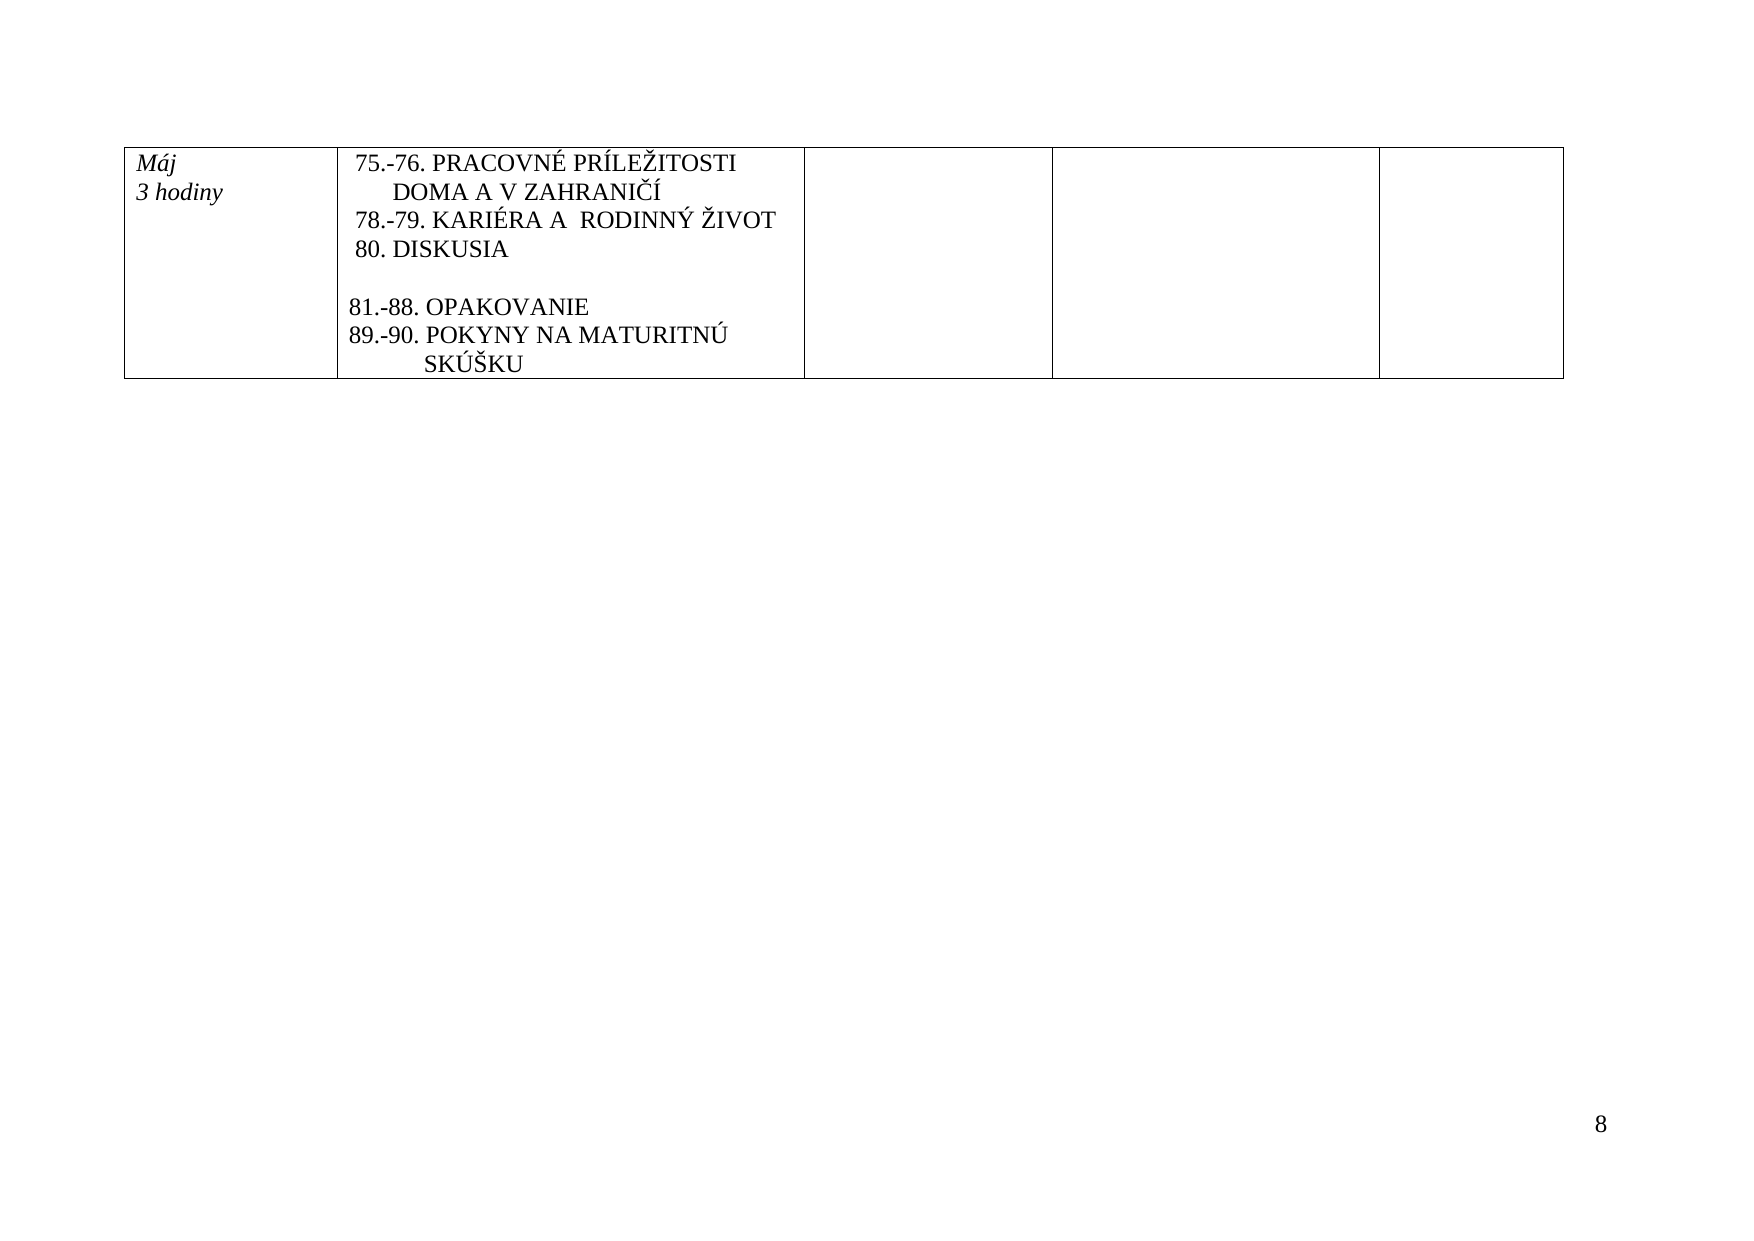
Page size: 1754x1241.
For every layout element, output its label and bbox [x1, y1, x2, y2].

table_cell [338, 148, 804, 378]
table_cell [1053, 148, 1379, 378]
table_cell [805, 148, 1052, 378]
table_cell [1380, 148, 1563, 378]
table_cell [125, 148, 337, 378]
